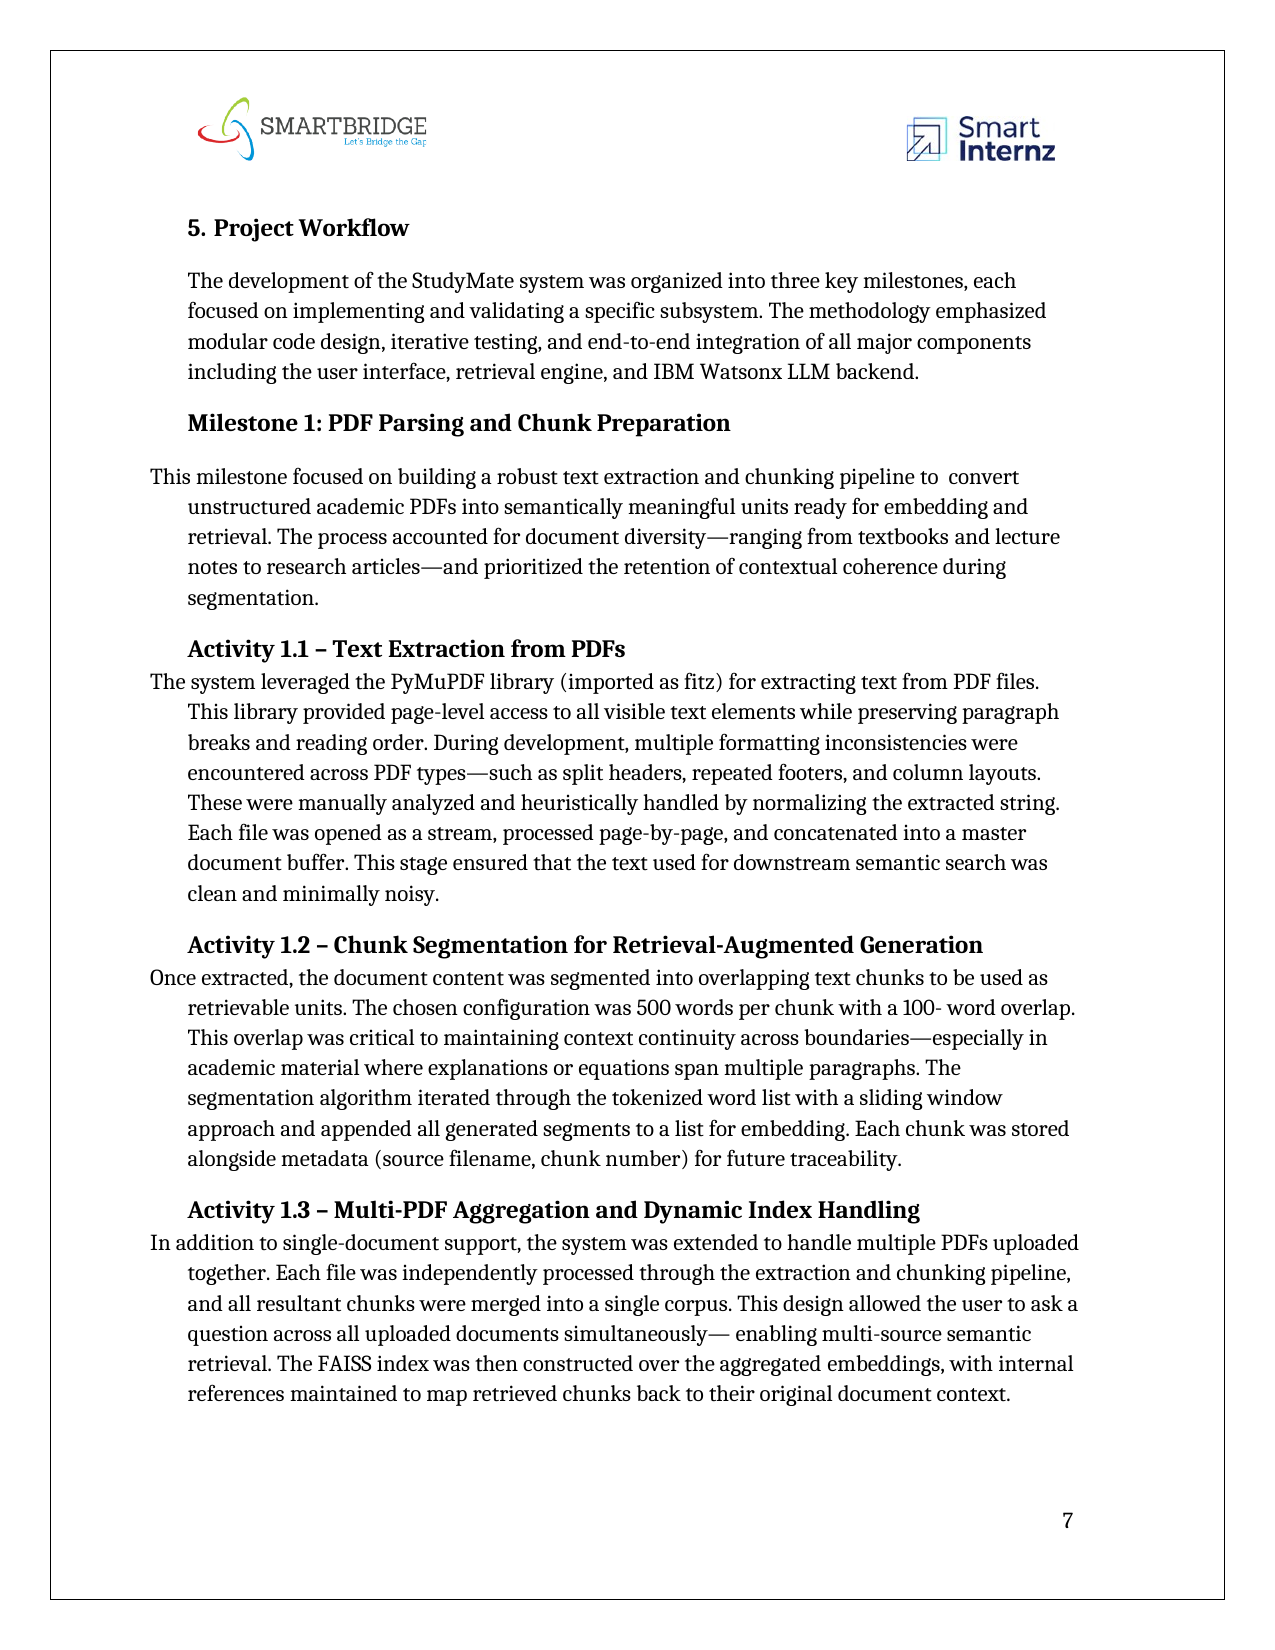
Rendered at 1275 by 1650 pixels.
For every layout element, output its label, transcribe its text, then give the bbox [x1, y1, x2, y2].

subtitle Milestone 1: PDF Parsing and Chunk Preparation [187, 409, 1087, 438]
text The system leveraged the PyMuPDF library (imported as fitz) for extracting text from PDF files. This library provided page-level access to all visible text elements while preserving paragraph breaks and reading order. During development, multiple formatting inconsistencies were encountered across PDF types—such as split headers, repeated footers, and column layouts. These were manually analyzed and heuristically handled by normalizing the extracted string. Each file was opened as a stream, processed page-by-page, and concatenated into a master document buffer. This stage ensured that the text used for downstream semantic search was clean and minimally noisy. [150, 669, 1085, 907]
subtitle Activity 1.2 – Chunk Segmentation for Retrieval-Augmented Generation [187, 931, 1087, 960]
text The development of the StudyMate system was organized into three key milestones, each focused on implementing and validating a specific subsystem. The methodology emphasized modular code design, iterative testing, and end-to-end integration of all major components including the user interface, retrieval engine, and IBM Watsonx LLM backend. [187, 268, 1087, 385]
text This milestone focused on building a robust text extraction and chunking pipeline to convert unstructured academic PDFs into semantically meaningful units ready for embedding and retrieval. The process accounted for document diversity—ranging from textbooks and lecture notes to research articles—and prioritized the retention of contextual coherence during segmentation. [150, 463, 1085, 611]
subtitle Project Workflow [187, 214, 1087, 242]
text Once extracted, the document content was segmented into overlapping text chunks to be used as retrievable units. The chosen configuration was 500 words per chunk with a 100- word overlap. This overlap was critical to maintaining context continuity across boundaries—especially in academic material where explanations or equations span multiple paragraphs. The segmentation algorithm iterated through the tokenized word list with a sliding window approach and appended all generated segments to a list for embedding. Each chunk was stored alongside metadata (source filename, chunk number) for future traceability. [150, 964, 1084, 1172]
subtitle Activity 1.3 – Multi-PDF Aggregation and Dynamic Index Handling [187, 1196, 1087, 1225]
text In addition to single-document support, the system was extended to handle multiple PDFs uploaded together. Each file was independently processed through the extraction and chunking pipeline, and all resultant chunks were merged into a single corpus. This design allowed the user to ask a question across all uploaded documents simultaneously— enabling multi-source semantic retrieval. The FAISS index was then constructed over the aggregated embeddings, with internal references maintained to map retrieved chunks back to their original document context. [150, 1230, 1084, 1407]
picture [197, 97, 427, 161]
subtitle Activity 1.1 – Text Extraction from PDFs [187, 635, 1087, 664]
picture [906, 116, 1055, 161]
